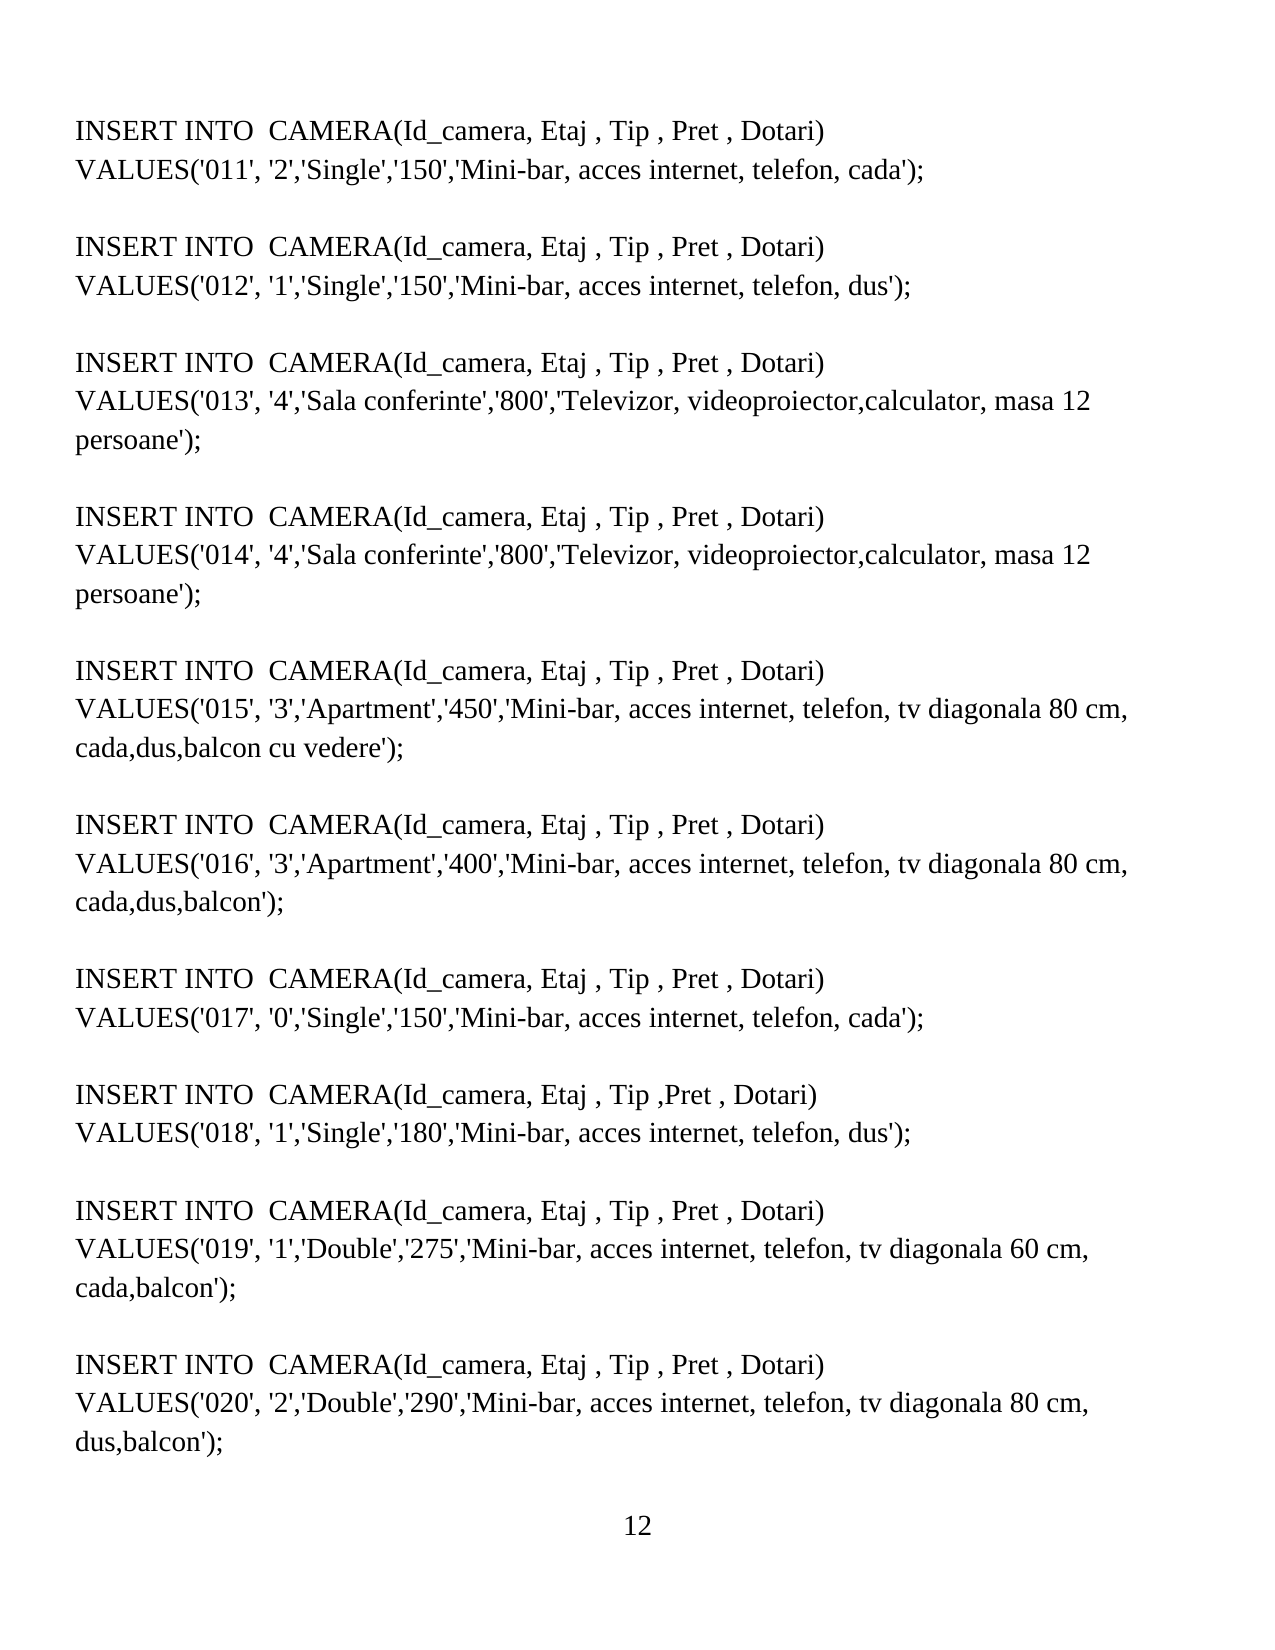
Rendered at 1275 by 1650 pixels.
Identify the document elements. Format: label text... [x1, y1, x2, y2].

text INSERT INTO CAMERA(Id_camera, Etaj , Tip , Pret , Dotari) [75, 807, 1200, 841]
text INSERT INTO CAMERA(Id_camera, Etaj , Tip , Pret , Dotari) [75, 499, 1200, 532]
text VALUES('019', '1','Double','275','Mini-bar, acces internet, telefon, tv diagonala 60 cm, cada,balcon'); [75, 1231, 1200, 1303]
text INSERT INTO CAMERA(Id_camera, Etaj , Tip , Pret , Dotari) [75, 345, 1200, 378]
text INSERT INTO CAMERA(Id_camera, Etaj , Tip , Pret , Dotari) [75, 961, 1200, 995]
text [75, 113, 1200, 147]
text VALUES('012', '1','Single','150','Mini-bar, acces internet, telefon, dus'); [75, 268, 1200, 301]
text INSERT INTO CAMERA(Id_camera, Etaj , Tip , Pret , Dotari) [75, 653, 1200, 687]
text VALUES('015', '3','Apartment','450','Mini-bar, acces internet, telefon, tv diagonala 80 cm, cada,dus,balcon cu vedere'); [75, 692, 1200, 764]
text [75, 229, 1200, 263]
text VALUES('014', '4','Sala conferinte','800','Televizor, videoproiector,calculator, masa 12 persoane'); [75, 537, 1200, 609]
text INSERT INTO CAMERA(Id_camera, Etaj , Tip , Pret , Dotari) [75, 1193, 1200, 1226]
text VALUES('011', '2','Single','150','Mini-bar, acces internet, telefon, cada'); [75, 152, 1200, 186]
text VALUES('018', '1','Single','180','Mini-bar, acces internet, telefon, dus'); [75, 1116, 1200, 1149]
text VALUES('013', '4','Sala conferinte','800','Televizor, videoproiector,calculator, masa 12 persoane'); [75, 383, 1200, 455]
text INSERT INTO CAMERA(Id_camera, Etaj , Tip ,Pret , Dotari) [75, 1077, 1200, 1111]
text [75, 1347, 1200, 1380]
text VALUES('020', '2','Double','290','Mini-bar, acces internet, telefon, tv diagonala 80 cm, dus,balcon'); [75, 1385, 1200, 1457]
text VALUES('016', '3','Apartment','400','Mini-bar, acces internet, telefon, tv diagonala 80 cm, cada,dus,balcon'); [75, 846, 1200, 918]
text VALUES('017', '0','Single','150','Mini-bar, acces internet, telefon, cada'); [75, 1000, 1200, 1033]
